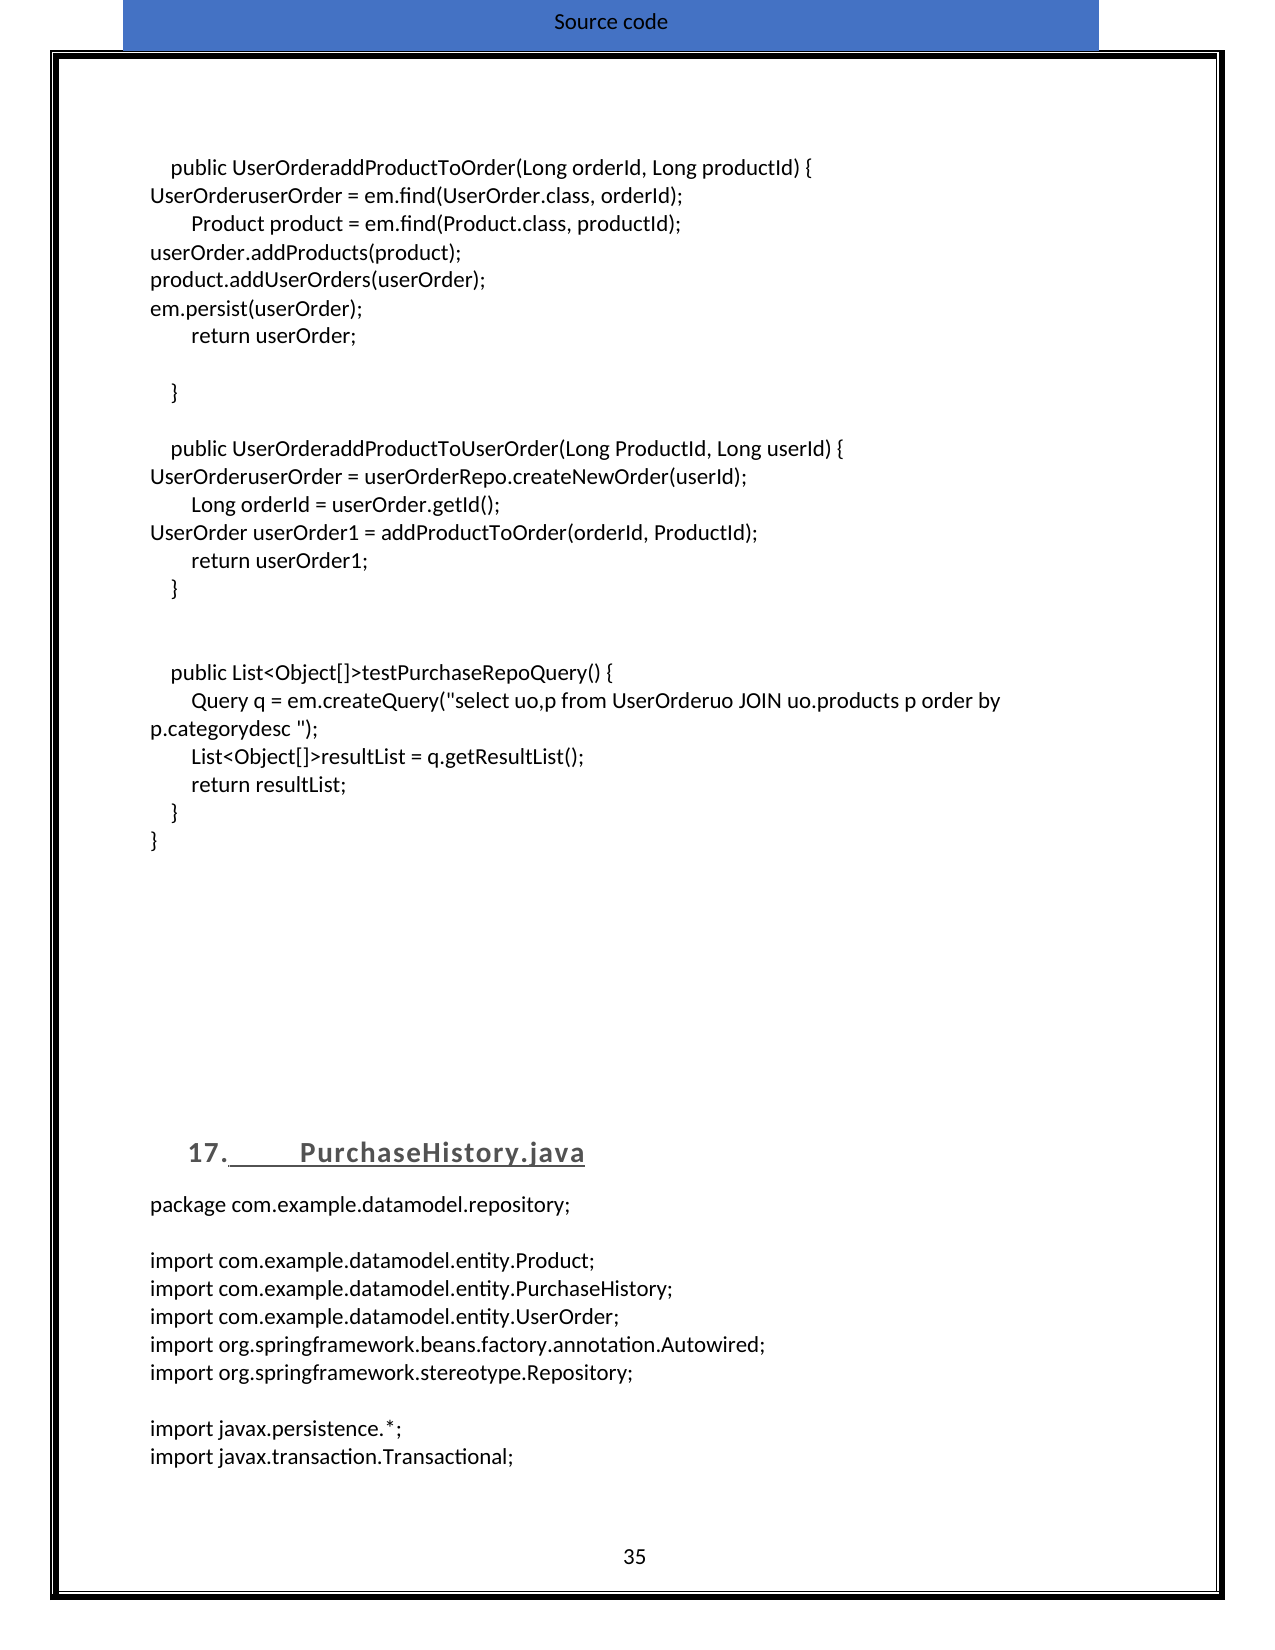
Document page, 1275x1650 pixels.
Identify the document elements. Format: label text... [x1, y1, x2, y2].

text } [150, 798, 1119, 826]
text List<Object[]>resultList = q.getResultList(); [150, 742, 1119, 770]
text } [150, 826, 1119, 854]
text import com.example.datamodel.entity.UserOrder; [150, 1302, 1119, 1330]
subtitle PurchaseHistory.java [187, 1134, 1119, 1170]
text public List<Object[]>testPurchaseRepoQuery() { [150, 658, 1119, 686]
text product.addUserOrders(userOrder); [150, 266, 1119, 294]
text import javax.transaction.Transactional; [150, 1442, 1119, 1470]
text Long orderId = userOrder.getId(); [150, 490, 1119, 518]
text return resultList; [150, 770, 1119, 798]
text import org.springframework.stereotype.Repository; [150, 1358, 1119, 1386]
text public UserOrderaddProductToUserOrder(Long ProductId, Long userId) { [150, 434, 1119, 462]
text UserOrderuserOrder = em.find(UserOrder.class, orderId); [150, 182, 1119, 209]
text public UserOrderaddProductToOrder(Long orderId, Long productId) { [150, 153, 1119, 182]
text } [150, 378, 1119, 406]
text import com.example.datamodel.entity.PurchaseHistory; [150, 1274, 1119, 1302]
text import javax.persistence.*; [150, 1414, 1119, 1442]
text import com.example.datamodel.entity.Product; [150, 1246, 1119, 1274]
text Query q = em.createQuery("select uo,p from UserOrderuo JOIN uo.products p order by p.categorydesc "); [150, 686, 1119, 742]
text UserOrder userOrder1 = addProductToOrder(orderId, ProductId); [150, 518, 1119, 546]
text userOrder.addProducts(product); [150, 238, 1119, 266]
text UserOrderuserOrder = userOrderRepo.createNewOrder(userId); [150, 462, 1119, 490]
text Product product = em.find(Product.class, productId); [150, 209, 1119, 238]
text return userOrder; [150, 322, 1119, 350]
text package com.example.datamodel.repository; [150, 1190, 1119, 1218]
text return userOrder1; [150, 546, 1119, 574]
text import org.springframework.beans.factory.annotation.Autowired; [150, 1330, 1119, 1358]
text } [150, 574, 1119, 602]
text em.persist(userOrder); [150, 294, 1119, 322]
